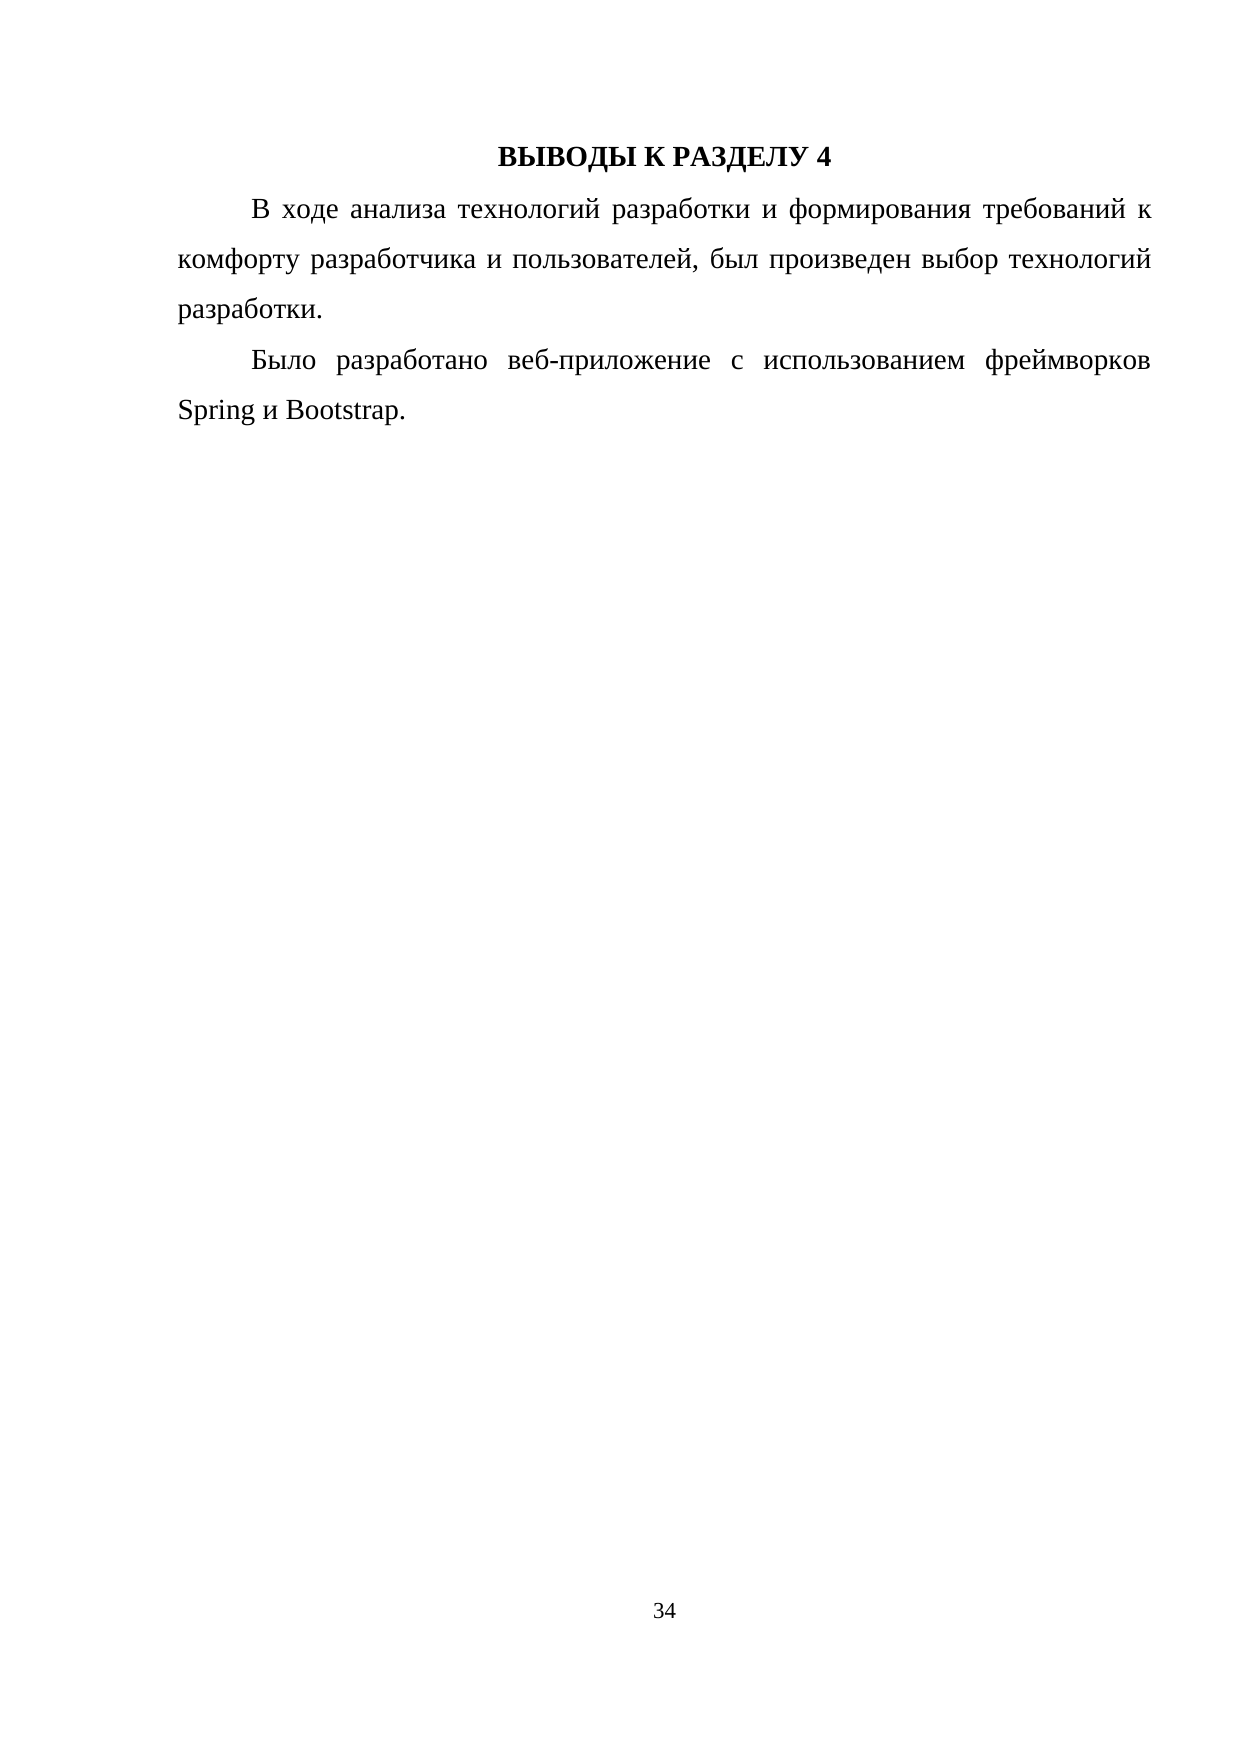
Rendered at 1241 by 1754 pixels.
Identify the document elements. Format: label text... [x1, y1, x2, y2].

text В ходе анализа технологий разработки и формирования требований к комфорту разработчика и пользователей, был произведен выбор технологий разработки. [177, 191, 1152, 325]
text Было разработано веб-приложение с использованием фреймворков Spring и Bootstrap. [177, 342, 1152, 426]
subtitle ВЫВОДЫ К РАЗДЕЛУ 4 [177, 139, 1152, 173]
